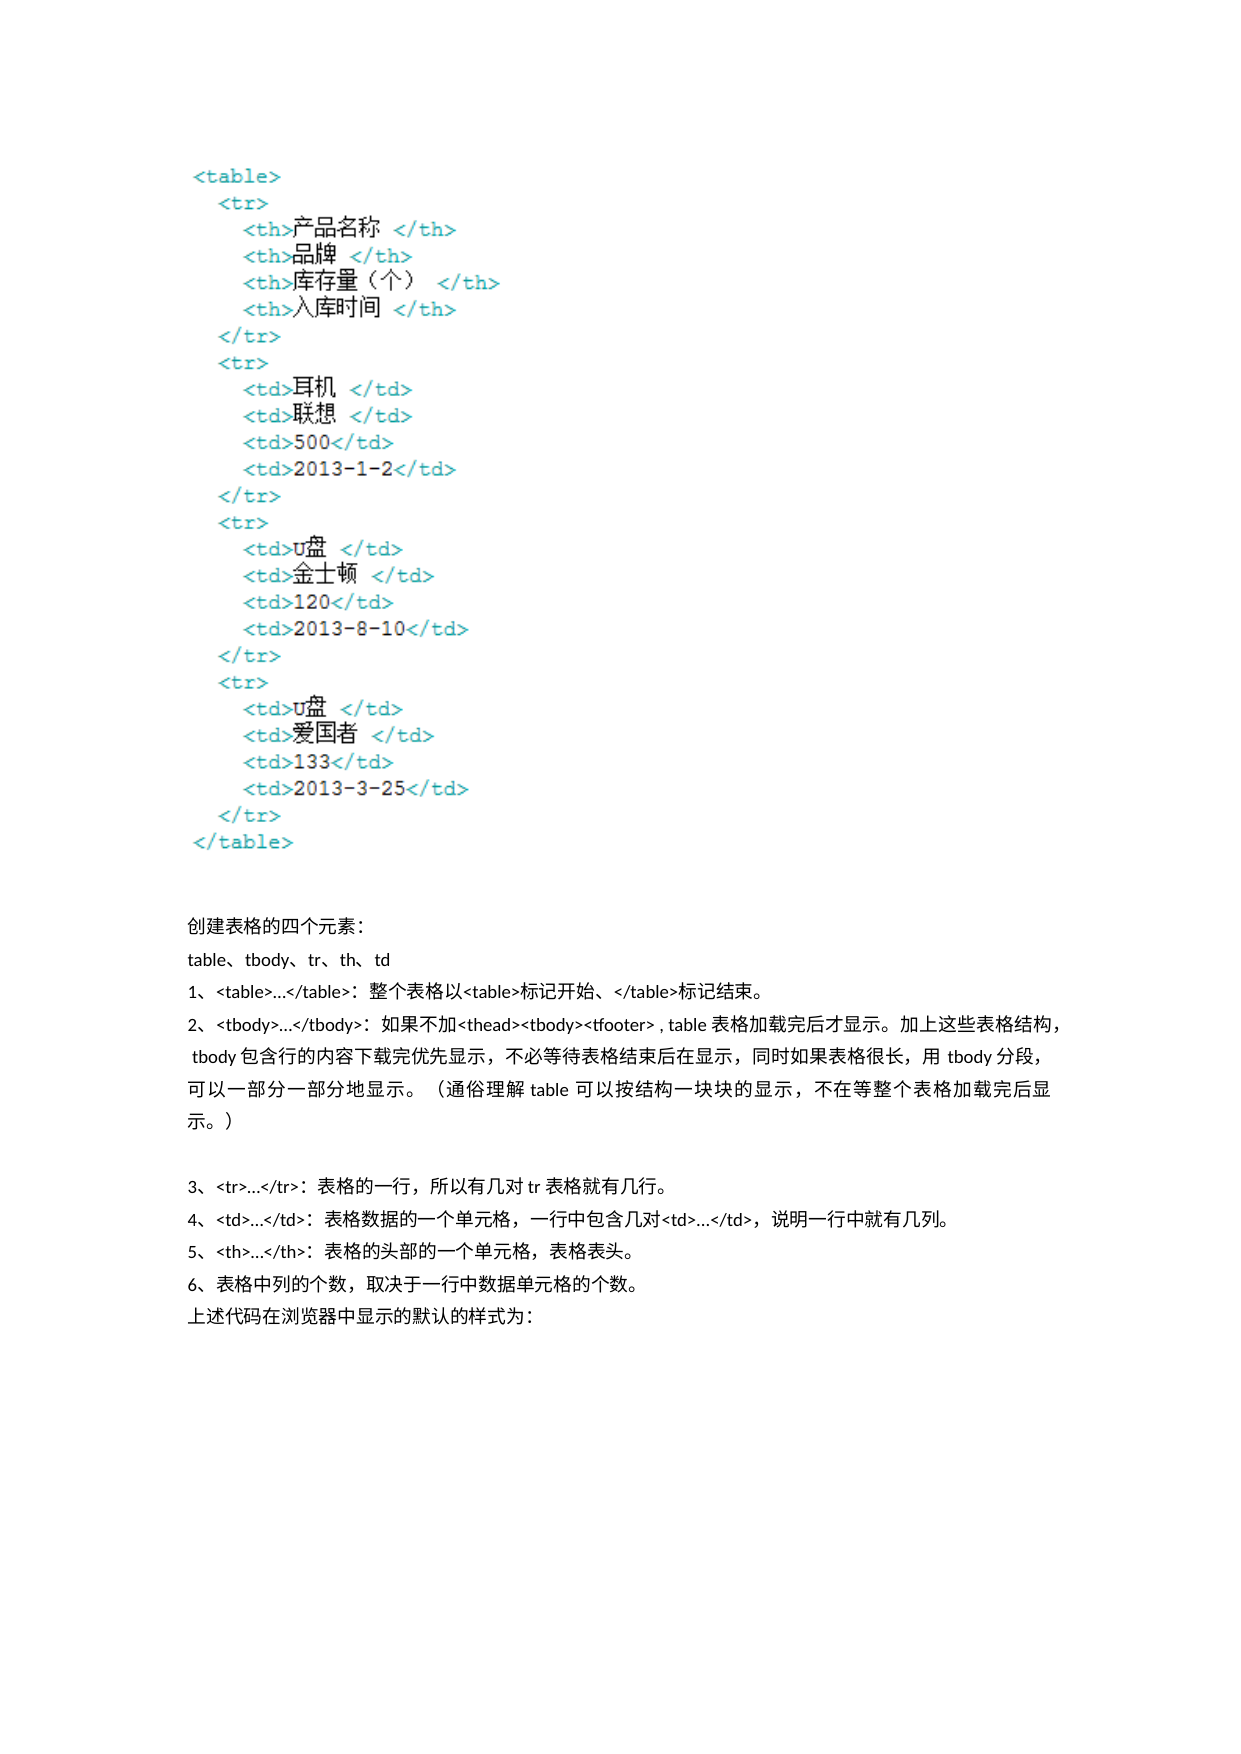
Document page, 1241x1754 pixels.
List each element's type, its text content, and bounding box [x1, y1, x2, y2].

text 3、<tr>…</tr>：表格的一行，所以有几对tr 表格就有几行。 [187, 1169, 1053, 1202]
text 2、<tbody>…</tbody>：如果不加<thead><tbody><tfooter> , table表格加载完后才显示。加上这些表格结构， tbody包含行的内容下载完优先显示，不必等待表格结束后在显示，同时如果表格很长，用tbody分段，可以一部分一部分地显示。（通俗理解table 可以按结构一块块的显示，不在等整个表格加载完后显示。） [187, 1007, 1053, 1137]
text 5、<th>…</th>：表格的头部的一个单元格，表格表头。 [187, 1234, 1053, 1267]
text 创建表格的四个元素： [187, 909, 1053, 942]
text 4、<td>…</td>：表格数据的一个单元格，一行中包含几对<td>...</td>，说明一行中就有几列。 [187, 1202, 1053, 1234]
text 上述代码在浏览器中显示的默认的样式为： [187, 1299, 1053, 1332]
text 1、<table>…</table>：整个表格以<table>标记开始、</table>标记结束。 [187, 974, 1053, 1007]
text 6、表格中列的个数，取决于一行中数据单元格的个数。 [187, 1267, 1053, 1299]
picture [187, 162, 644, 858]
text table、tbody、tr、th、td [187, 942, 1053, 974]
